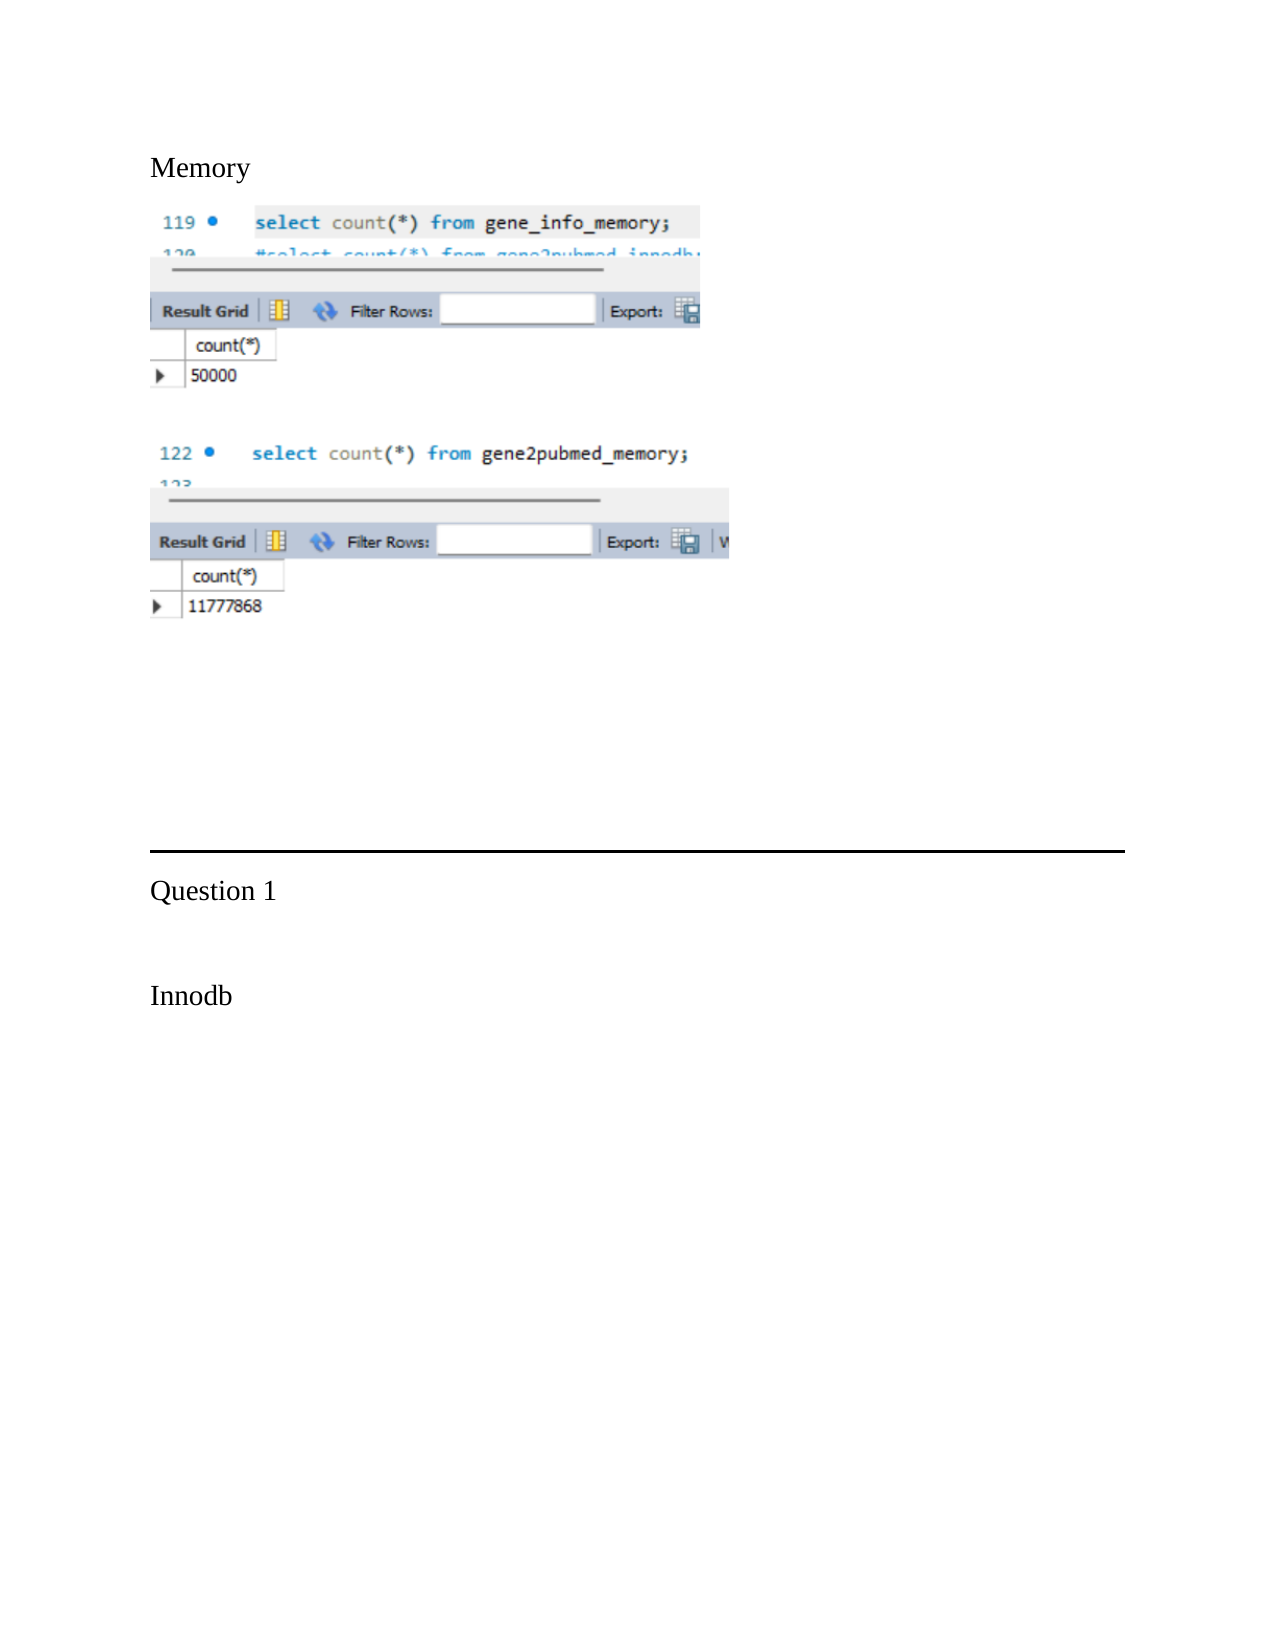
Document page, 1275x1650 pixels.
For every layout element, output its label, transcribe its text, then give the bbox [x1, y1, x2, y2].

text Innodb [150, 978, 1125, 1012]
text Memory [150, 150, 1125, 183]
picture [150, 202, 700, 419]
text Question 1 [150, 873, 1125, 906]
picture [150, 437, 730, 638]
